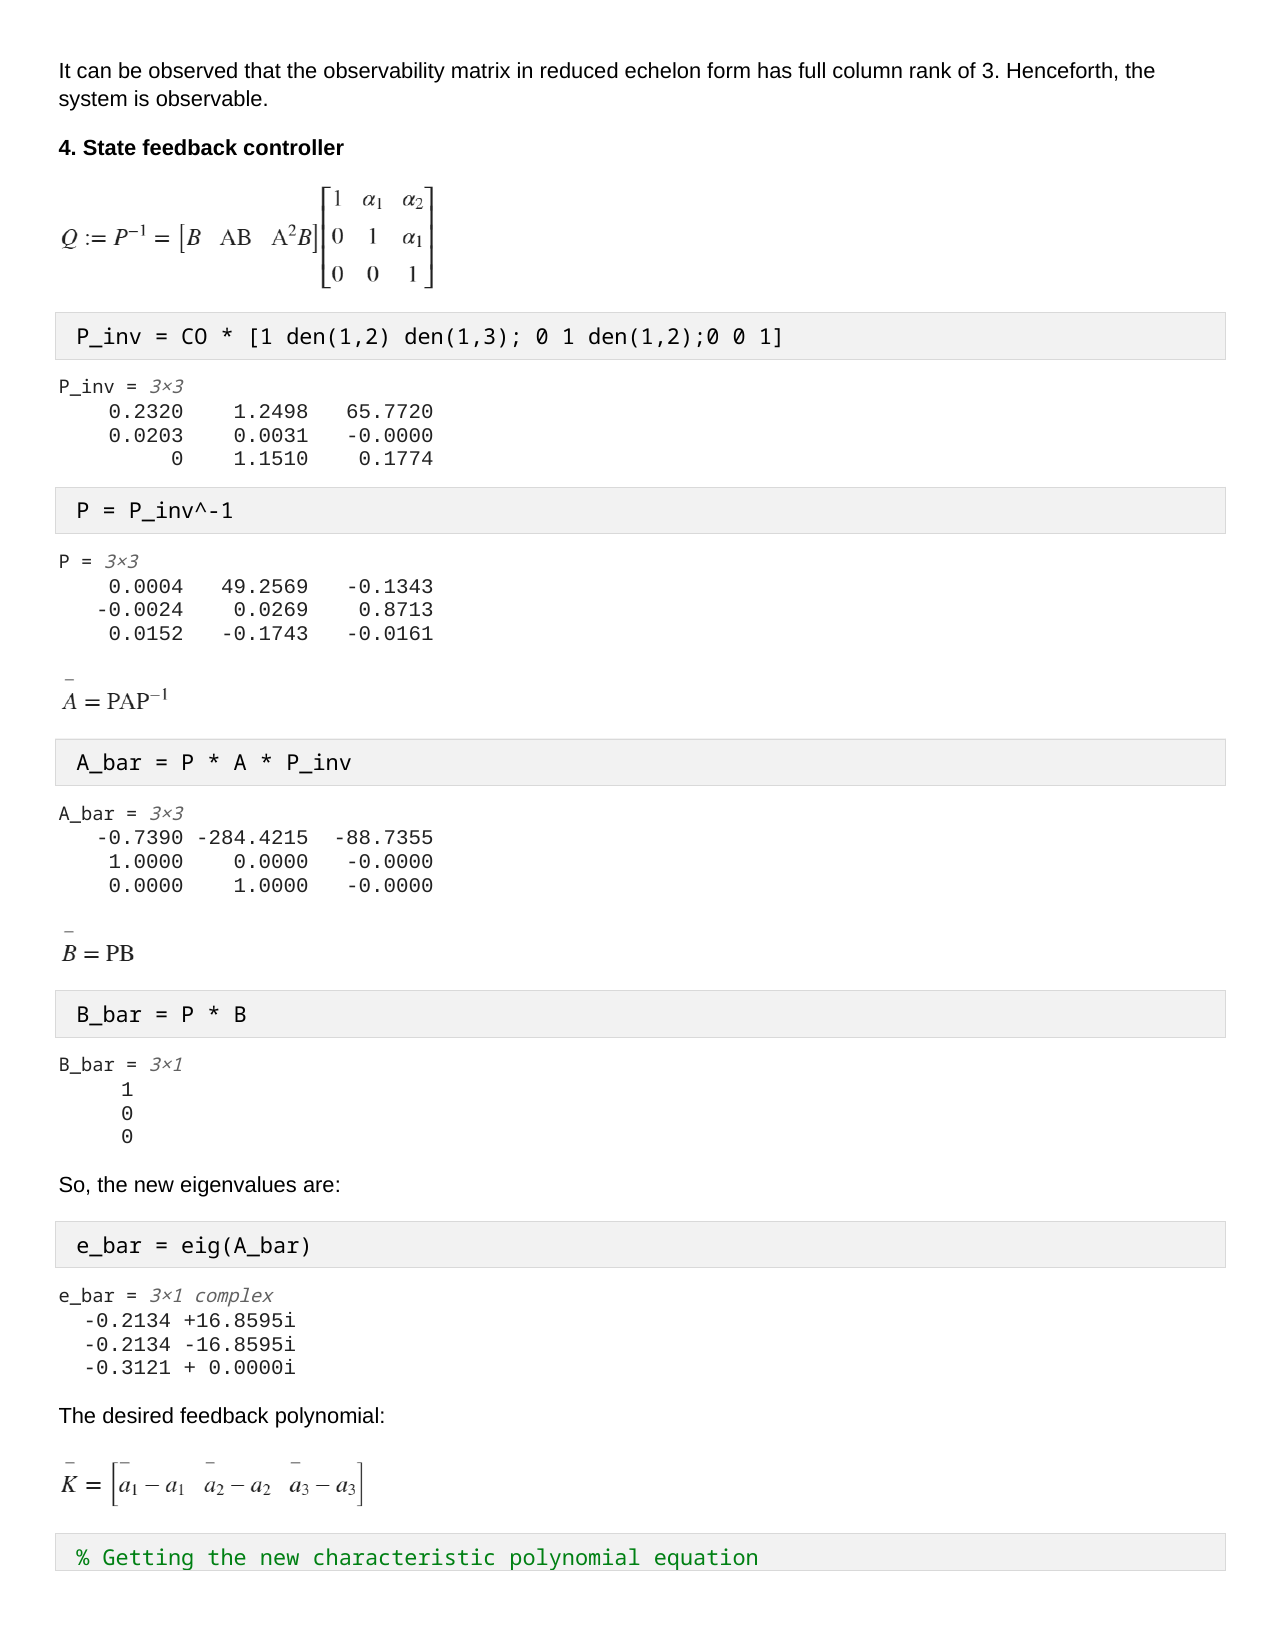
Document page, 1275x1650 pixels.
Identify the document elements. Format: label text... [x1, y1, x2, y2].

text 0 [58, 1103, 1217, 1126]
text 0.2320 1.2498 65.7720 [58, 401, 1217, 425]
text 0 [58, 1126, 1217, 1150]
text e_bar = eig(A_bar) [56, 1222, 1225, 1267]
text 0.0004 49.2569 -0.1343 [58, 576, 1217, 599]
picture [58, 668, 170, 715]
text P_inv = CO * [1 den(1,2) den(1,3); 0 1 den(1,2);0 0 1] [56, 313, 1225, 359]
text B_bar = 3×1 [58, 1052, 1217, 1077]
picture [58, 920, 137, 967]
text 0.0203 0.0031 -0.0000 [58, 425, 1217, 448]
picture [58, 1451, 369, 1509]
text -0.0024 0.0269 0.8713 [58, 599, 1217, 623]
text It can be observed that the observability matrix in reduced echelon form has full column rank of 3. Henceforth, the system is observable. [58, 58, 1217, 111]
text P = P_inv^-1 [56, 488, 1225, 533]
text The desired feedback polynomial: [58, 1403, 1217, 1428]
text A_bar = 3×3 [58, 800, 1217, 825]
text P = 3×3 [58, 548, 1217, 574]
text e_bar = 3×1 complex [58, 1282, 1217, 1308]
text 1.0000 0.0000 -0.0000 [58, 851, 1217, 875]
text 0.0152 -0.1743 -0.0161 [58, 623, 1217, 647]
text B_bar = P * B [56, 991, 1225, 1037]
text So, the new eigenvalues are: [58, 1172, 1217, 1197]
text -0.2134 -16.8595i [58, 1334, 1217, 1357]
text 1 [58, 1079, 1217, 1103]
text 0 1.1510 0.1774 [58, 448, 1217, 472]
text A_bar = P * A * P_inv [56, 740, 1225, 785]
text -0.7390 -284.4215 -88.7355 [58, 827, 1217, 851]
text P_inv = 3×3 [58, 374, 1217, 399]
text % Getting the new characteristic polynomial equation [56, 1534, 1225, 1570]
text 0.0000 1.0000 -0.0000 [58, 875, 1217, 898]
picture [58, 183, 436, 289]
text -0.2134 +16.8595i [58, 1310, 1217, 1334]
text -0.3121 + 0.0000i [58, 1357, 1217, 1381]
text 4. State feedback controller [58, 134, 1217, 160]
